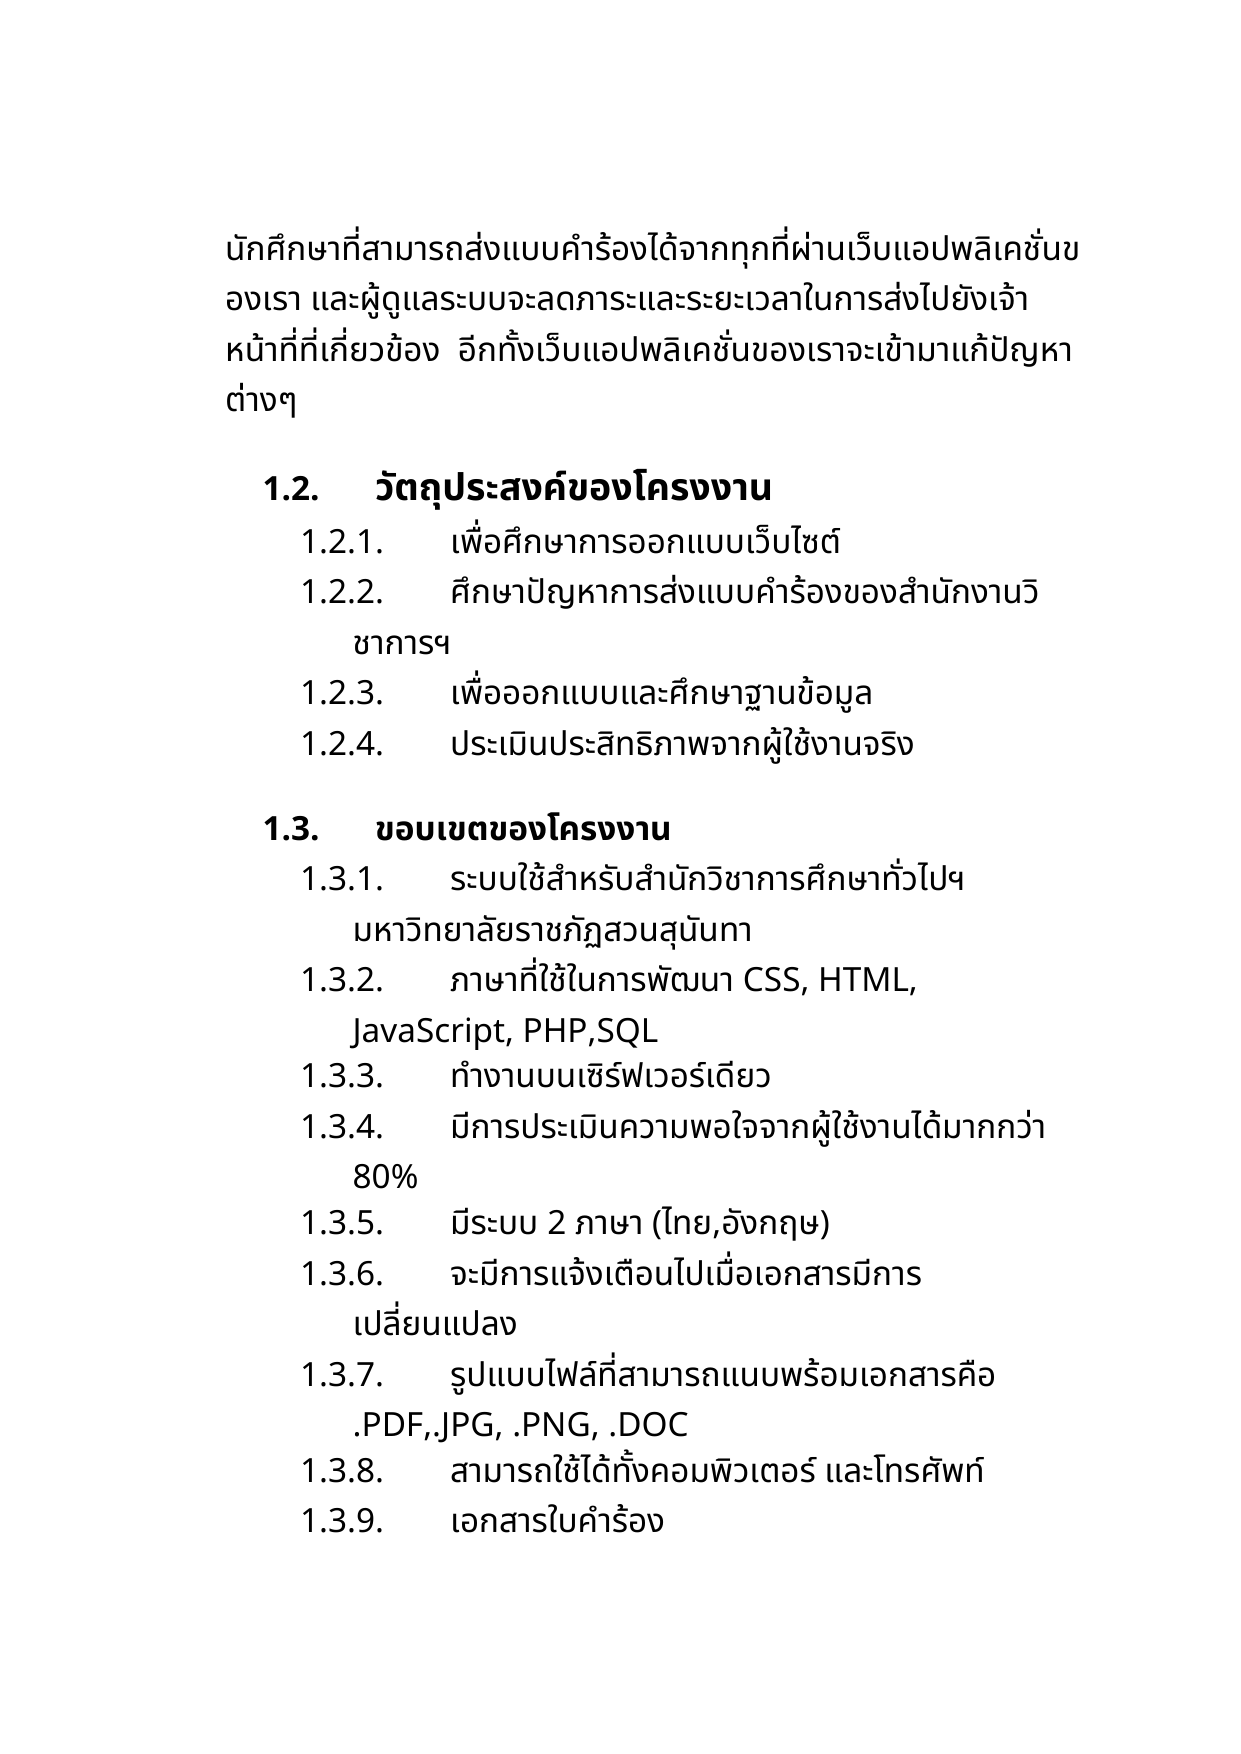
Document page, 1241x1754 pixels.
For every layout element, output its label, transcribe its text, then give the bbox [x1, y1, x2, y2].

list มีระบบ 2 ภาษา (ไทย,อังกฤษ) [300, 1199, 1063, 1249]
list เพื่อศึกษาการออกแบบเว็บไซต์ [300, 517, 1063, 568]
list ระบบใช้สำหรับสำนักวิชาการศึกษาทั่วไปฯ มหาวิทยาลัยราชภัฏสวนสุนันทา [300, 855, 1063, 956]
list วัตถุประสงค์ของโครงงาน [262, 461, 1063, 517]
list ขอบเขตของโครงงาน [262, 804, 1063, 855]
list ศึกษาปัญหาการส่งแบบคำร้องของสำนักงานวิชาการฯ [300, 568, 1063, 669]
list เอกสารใบคำร้อง [300, 1497, 1063, 1548]
list มีการประเมินความพอใจจากผู้ใช้งานได้มากกว่า 80% [300, 1103, 1063, 1199]
list ประเมินประสิทธิภาพจากผู้ใช้งานจริง [300, 720, 1063, 770]
list เพื่อออกแบบและศึกษาฐานข้อมูล [300, 669, 1063, 720]
list ทำงานบนเซิร์ฟเวอร์เดียว [300, 1052, 1063, 1103]
list ภาษาที่ใช้ในการพัฒนา CSS, HTML, JavaScript, PHP,SQL [300, 956, 1063, 1052]
list จะมีการแจ้งเตือนไปเมื่อเอกสารมีการเปลี่ยนแปลง [300, 1249, 1063, 1350]
list สามารถใช้ได้ทั้งคอมพิวเตอร์ และโทรศัพท์ [300, 1446, 1063, 1497]
list รูปแบบไฟล์ที่สามารถแนบพร้อมเอกสารคือ .PDF,.JPG, .PNG, .DOC [300, 1350, 1063, 1446]
